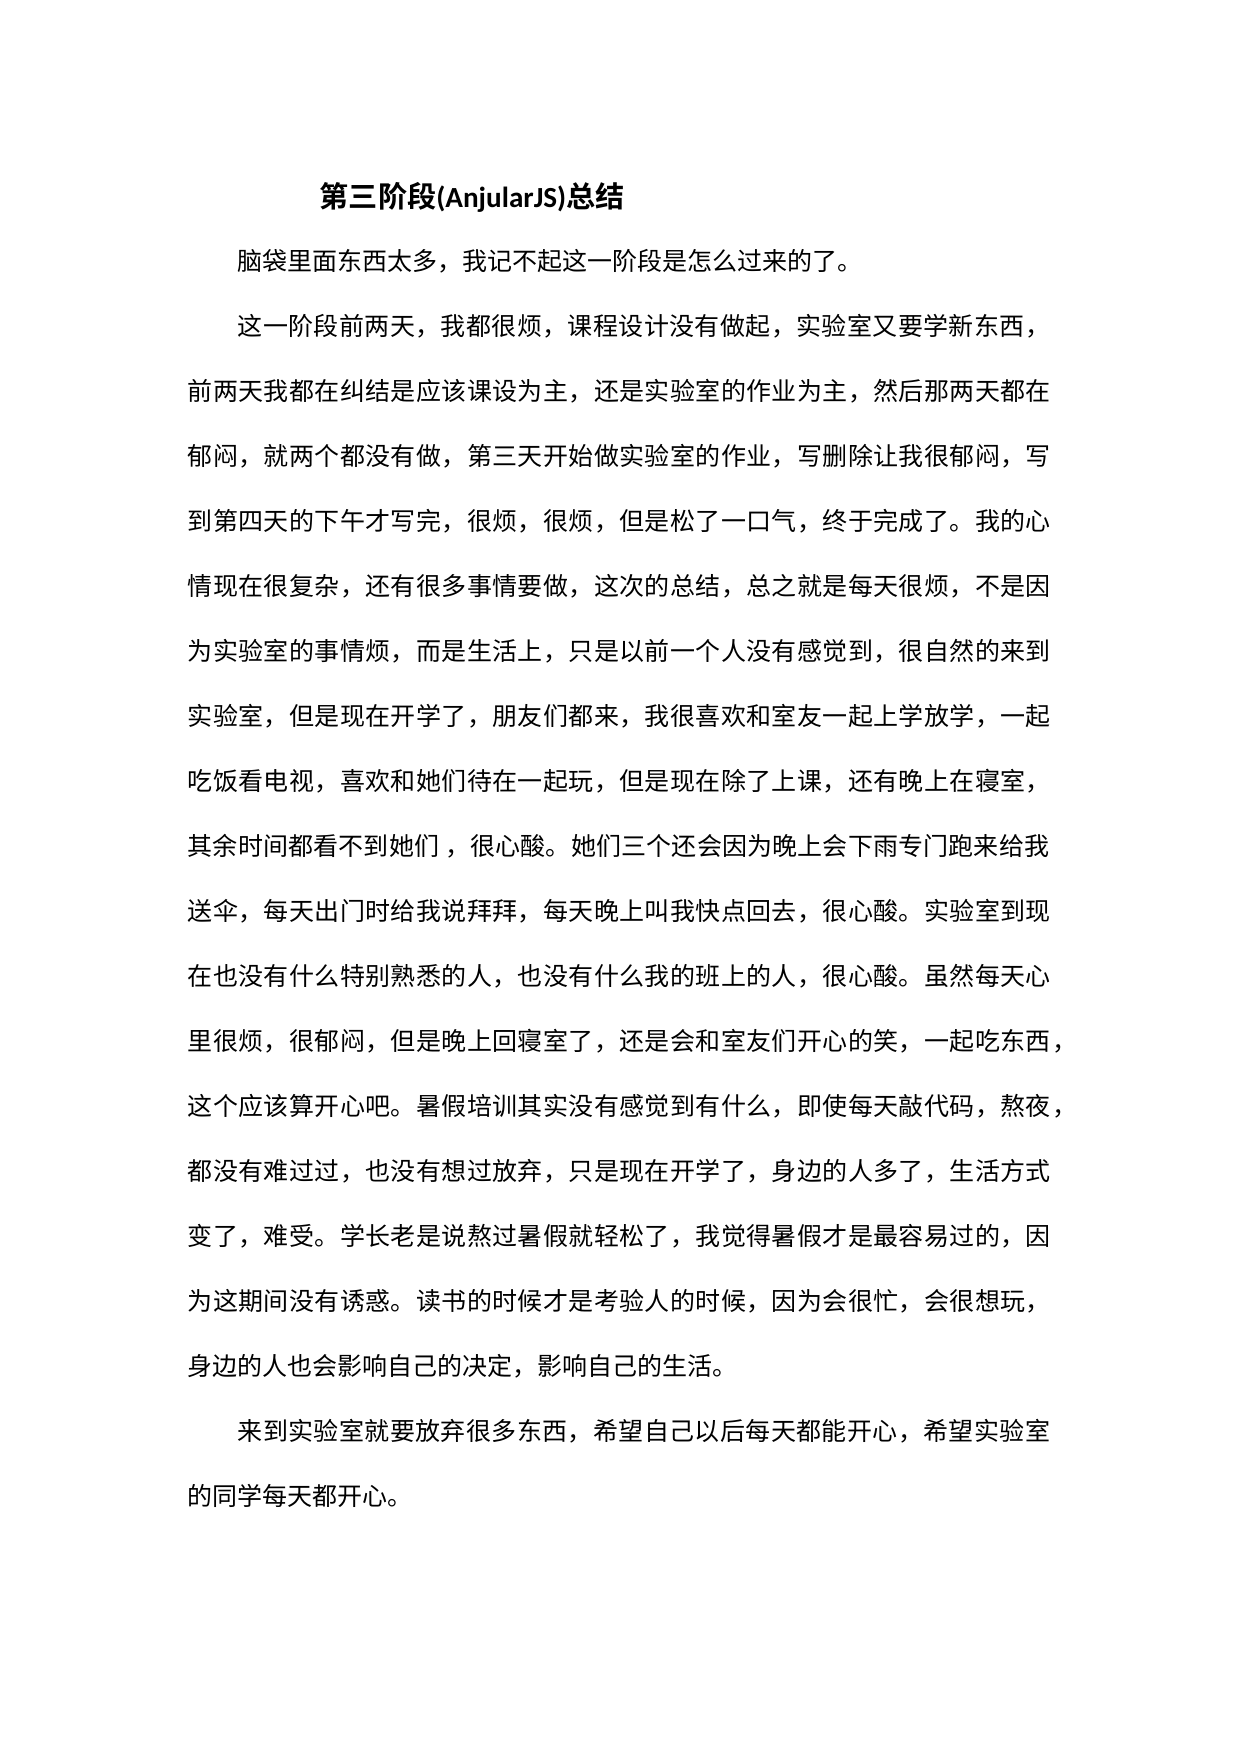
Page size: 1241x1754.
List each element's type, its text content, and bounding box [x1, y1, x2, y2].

text 这一阶段前两天，我都很烦，课程设计没有做起，实验室又要学新东西，前两天我都在纠结是应该课设为主，还是实验室的作业为主，然后那两天都在郁闷，就两个都没有做，第三天开始做实验室的作业，写删除让我很郁闷，写到第四天的下午才写完，很烦，很烦，但是松了一口气，终于完成了。我的心情现在很复杂，还有很多事情要做，这次的总结，总之就是每天很烦，不是因为实验室的事情烦，而是生活上，只是以前一个人没有感觉到，很自然的来到实验室，但是现在开学了，朋友们都来，我很喜欢和室友一起上学放学，一起吃饭看电视，喜欢和她们待在一起玩，但是现在除了上课，还有晚上在寝室，其余时间都看不到她们 ，很心酸。她们三个还会因为晚上会下雨专门跑来给我送伞，每天出门时给我说拜拜，每天晚上叫我快点回去，很心酸。实验室到现在也没有什么特别熟悉的人，也没有什么我的班上的人，很心酸。虽然每天心里很烦，很郁闷，但是晚上回寝室了，还是会和室友们开心的笑，一起吃东西，这个应该算开心吧。暑假培训其实没有感觉到有什么，即使每天敲代码，熬夜，都没有难过过，也没有想过放弃，只是现在开学了，身边的人多了，生活方式变了，难受。学长老是说熬过暑假就轻松了，我觉得暑假才是最容易过的，因为这期间没有诱惑。读书的时候才是考验人的时候，因为会很忙，会很想玩，身边的人也会影响自己的决定，影响自己的生活。 [187, 292, 1053, 1397]
text 脑袋里面东西太多，我记不起这一阶段是怎么过来的了。 [187, 227, 1053, 292]
text 第三阶段(AnjularJS)总结 [187, 162, 1053, 227]
text 来到实验室就要放弃很多东西，希望自己以后每天都能开心，希望实验室的同学每天都开心。 [187, 1397, 1053, 1527]
